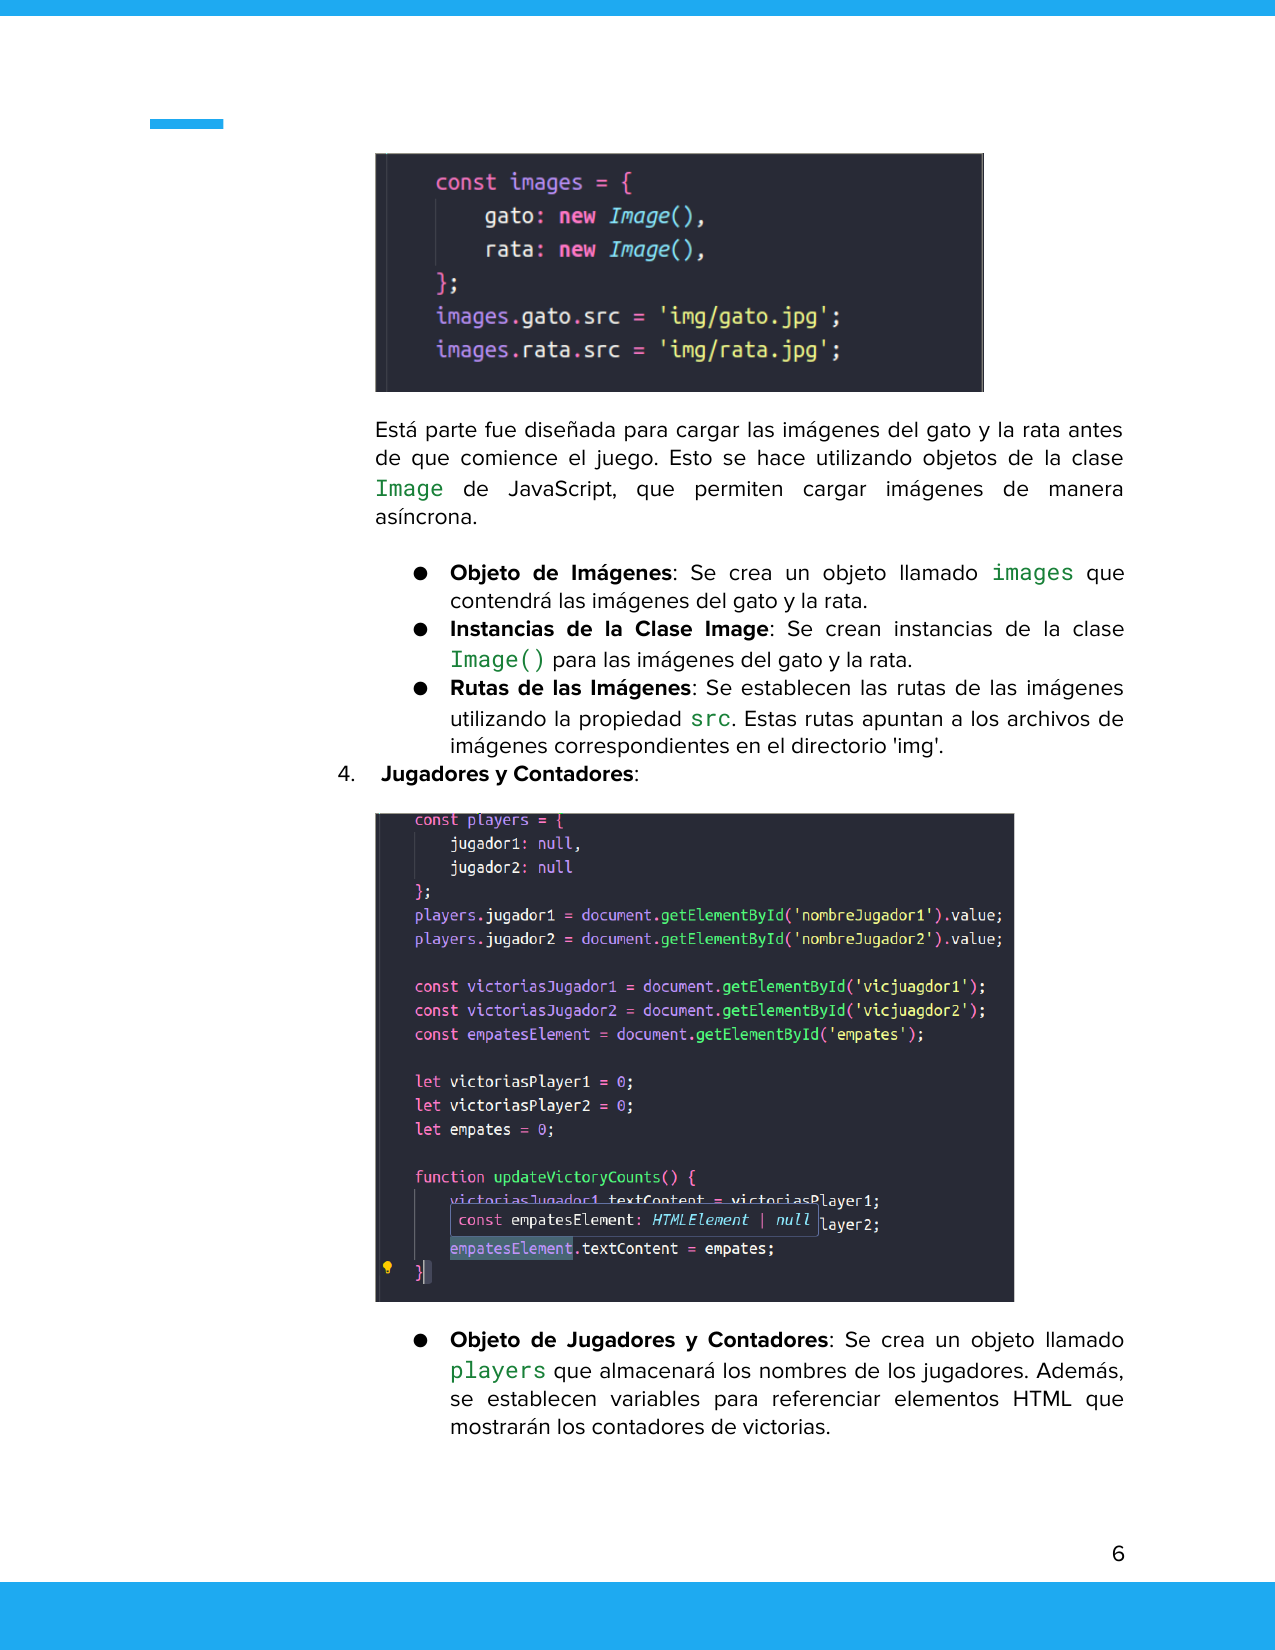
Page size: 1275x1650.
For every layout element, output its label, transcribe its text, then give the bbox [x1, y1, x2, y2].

list Jugadores y Contadores: [337, 761, 1125, 789]
list Objeto de Imágenes: Se crea un objeto llamado images que contendrá las imágenes del gato y la rata. [412, 556, 1125, 615]
picture [0, 0, 1275, 16]
list Rutas de las Imágenes: Se establecen las rutas de las imágenes utilizando la propiedad src. Estas rutas apuntan a los archivos de imágenes correspondientes en el directorio 'img'. [412, 674, 1125, 761]
text Está parte fue diseñada para cargar las imágenes del gato y la rata antes de que comience el juego. Esto se hace utilizando objetos de la clase Image de JavaScript, que permiten cargar imágenes de manera asíncrona. [375, 417, 1125, 531]
picture [0, 1582, 1275, 1650]
picture [150, 119, 224, 129]
picture [375, 813, 1015, 1302]
picture [375, 153, 984, 392]
list Instancias de la Clase Image: Se crean instancias de la clase Image() para las imágenes del gato y la rata. [412, 615, 1125, 674]
list Objeto de Jugadores y Contadores: Se crea un objeto llamado players que almacenará los nombres de los jugadores. Además, se establecen variables para referenciar elementos HTML que mostrarán los contadores de victorias. [412, 1326, 1125, 1441]
